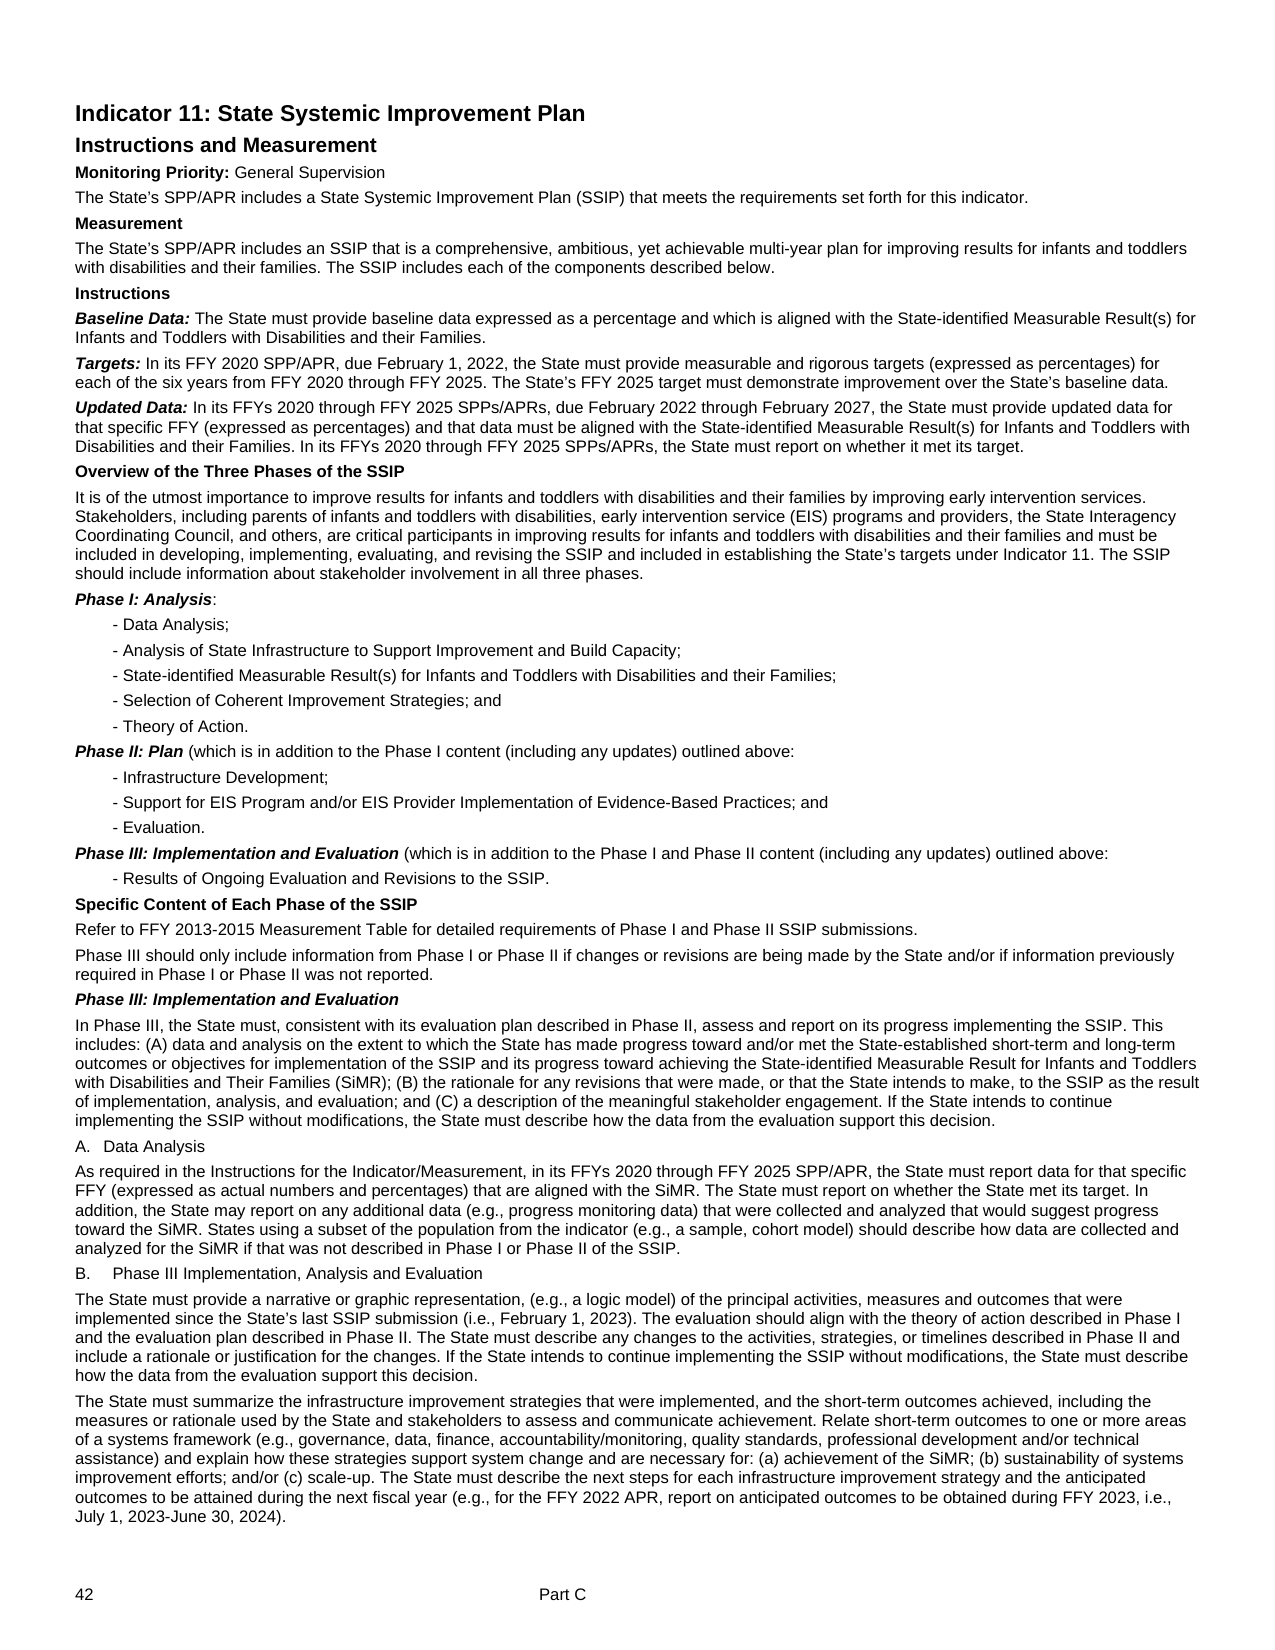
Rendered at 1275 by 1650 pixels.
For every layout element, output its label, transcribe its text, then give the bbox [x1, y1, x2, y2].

text Instructions and Measurement [75, 133, 1200, 157]
text A. Data Analysis [75, 1137, 1200, 1156]
text - Selection of Coherent Improvement Strategies; and [112, 691, 1200, 710]
text Phase III should only include information from Phase I or Phase II if changes or revisions are being made by the State and/or if information previously required in Phase I or Phase II was not reported. [75, 945, 1200, 984]
text The State must summarize the infrastructure improvement strategies that were implemented, and the short-term outcomes achieved, including the measures or rationale used by the State and stakeholders to assess and communicate achievement. Relate short-term outcomes to one or more areas of a systems framework (e.g., governance, data, finance, accountability/monitoring, quality standards, professional development and/or technical assistance) and explain how these strategies support system change and are necessary for: (a) achievement of the SiMR; (b) sustainability of systems improvement efforts; and/or (c) scale-up. The State must describe the next steps for each infrastructure improvement strategy and the anticipated outcomes to be attained during the next fiscal year (e.g., for the FFY 2022 APR, report on anticipated outcomes to be obtained during FFY 2023, i.e., July 1, 2023-June 30, 2024). [75, 1392, 1200, 1526]
text The State’s SPP/APR includes an SSIP that is a comprehensive, ambitious, yet achievable multi-year plan for improving results for infants and toddlers with disabilities and their families. The SSIP includes each of the components described below. [75, 239, 1200, 277]
text In Phase III, the State must, consistent with its evaluation plan described in Phase II, assess and report on its progress implementing the SSIP. This includes: (A) data and analysis on the extent to which the State has made progress toward and/or met the State-established short-term and long-term outcomes or objectives for implementation of the SSIP and its progress toward achieving the State-identified Measurable Result for Infants and Toddlers with Disabilities and Their Families (SiMR); (B) the rationale for any revisions that were made, or that the State intends to make, to the SSIP as the result of implementation, analysis, and evaluation; and (C) a description of the meaningful stakeholder engagement. If the State intends to continue implementing the SSIP without modifications, the State must describe how the data from the evaluation support this decision. [75, 1015, 1200, 1130]
text The State must provide a narrative or graphic representation, (e.g., a logic model) of the principal activities, measures and outcomes that were implemented since the State’s last SSIP submission (i.e., February 1, 2023). The evaluation should align with the theory of action described in Phase I and the evaluation plan described in Phase II. The State must describe any changes to the activities, strategies, or timelines described in Phase II and include a rationale or justification for the changes. If the State intends to continue implementing the SSIP without modifications, the State must describe how the data from the evaluation support this decision. [75, 1289, 1200, 1385]
text Refer to FFY 2013-2015 Measurement Table for detailed requirements of Phase I and Phase II SSIP submissions. [75, 920, 1200, 939]
text - Evaluation. [112, 818, 1200, 837]
text Overview of the Three Phases of the SSIP [75, 462, 1200, 481]
subtitle Indicator 11: State Systemic Improvement Plan [75, 100, 1200, 126]
text - Infrastructure Development; [112, 767, 1200, 787]
text Baseline Data: The State must provide baseline data expressed as a percentage and which is aligned with the State-identified Measurable Result(s) for Infants and Toddlers with Disabilities and their Families. [75, 309, 1200, 347]
text As required in the Instructions for the Indicator/Measurement, in its FFYs 2020 through FFY 2025 SPP/APR, the State must report data for that specific FFY (expressed as actual numbers and percentages) that are aligned with the SiMR. The State must report on whether the State met its target. In addition, the State may report on any additional data (e.g., progress monitoring data) that were collected and analyzed that would suggest progress toward the SiMR. States using a subset of the population from the indicator (e.g., a sample, cohort model) should describe how data are collected and analyzed for the SiMR if that was not described in Phase I or Phase II of the SSIP. [75, 1162, 1200, 1258]
text Targets: In its FFY 2020 SPP/APR, due February 1, 2022, the State must provide measurable and rigorous targets (expressed as percentages) for each of the six years from FFY 2020 through FFY 2025. The State’s FFY 2025 target must demonstrate improvement over the State’s baseline data. [75, 354, 1200, 392]
text It is of the utmost importance to improve results for infants and toddlers with disabilities and their families by improving early intervention services. Stakeholders, including parents of infants and toddlers with disabilities, early intervention service (EIS) programs and providers, the State Interagency Coordinating Council, and others, are critical participants in improving results for infants and toddlers with disabilities and their families and must be included in developing, implementing, evaluating, and revising the SSIP and included in establishing the State’s targets under Indicator 11. The SSIP should include information about stakeholder involvement in all three phases. [75, 487, 1200, 583]
text Specific Content of Each Phase of the SSIP [75, 894, 1200, 914]
text Phase III: Implementation and Evaluation (which is in addition to the Phase I and Phase II content (including any updates) outlined above: [75, 844, 1200, 863]
text - State-identified Measurable Result(s) for Infants and Toddlers with Disabilities and their Families; [112, 666, 1200, 685]
text The State’s SPP/APR includes a State Systemic Improvement Plan (SSIP) that meets the requirements set forth for this indicator. [75, 188, 1200, 207]
text Measurement [75, 214, 1200, 233]
text - Analysis of State Infrastructure to Support Improvement and Build Capacity; [112, 640, 1200, 659]
text - Results of Ongoing Evaluation and Revisions to the SSIP. [112, 869, 1200, 888]
text Phase III: Implementation and Evaluation [75, 990, 1200, 1009]
text Phase II: Plan (which is in addition to the Phase I content (including any updates) outlined above: [75, 742, 1200, 761]
text - Theory of Action. [112, 717, 1200, 736]
text Monitoring Priority: General Supervision [75, 163, 1200, 182]
text Phase I: Analysis: [75, 589, 1200, 609]
text - Support for EIS Program and/or EIS Provider Implementation of Evidence-Based Practices; and [112, 793, 1200, 812]
text - Data Analysis; [112, 615, 1200, 634]
text B. Phase III Implementation, Analysis and Evaluation [75, 1264, 1200, 1283]
text Updated Data: In its FFYs 2020 through FFY 2025 SPPs/APRs, due February 2022 through February 2027, the State must provide updated data for that specific FFY (expressed as percentages) and that data must be aligned with the State-identified Measurable Result(s) for Infants and Toddlers with Disabilities and their Families. In its FFYs 2020 through FFY 2025 SPPs/APRs, the State must report on whether it met its target. [75, 398, 1200, 456]
text Instructions [75, 284, 1200, 303]
